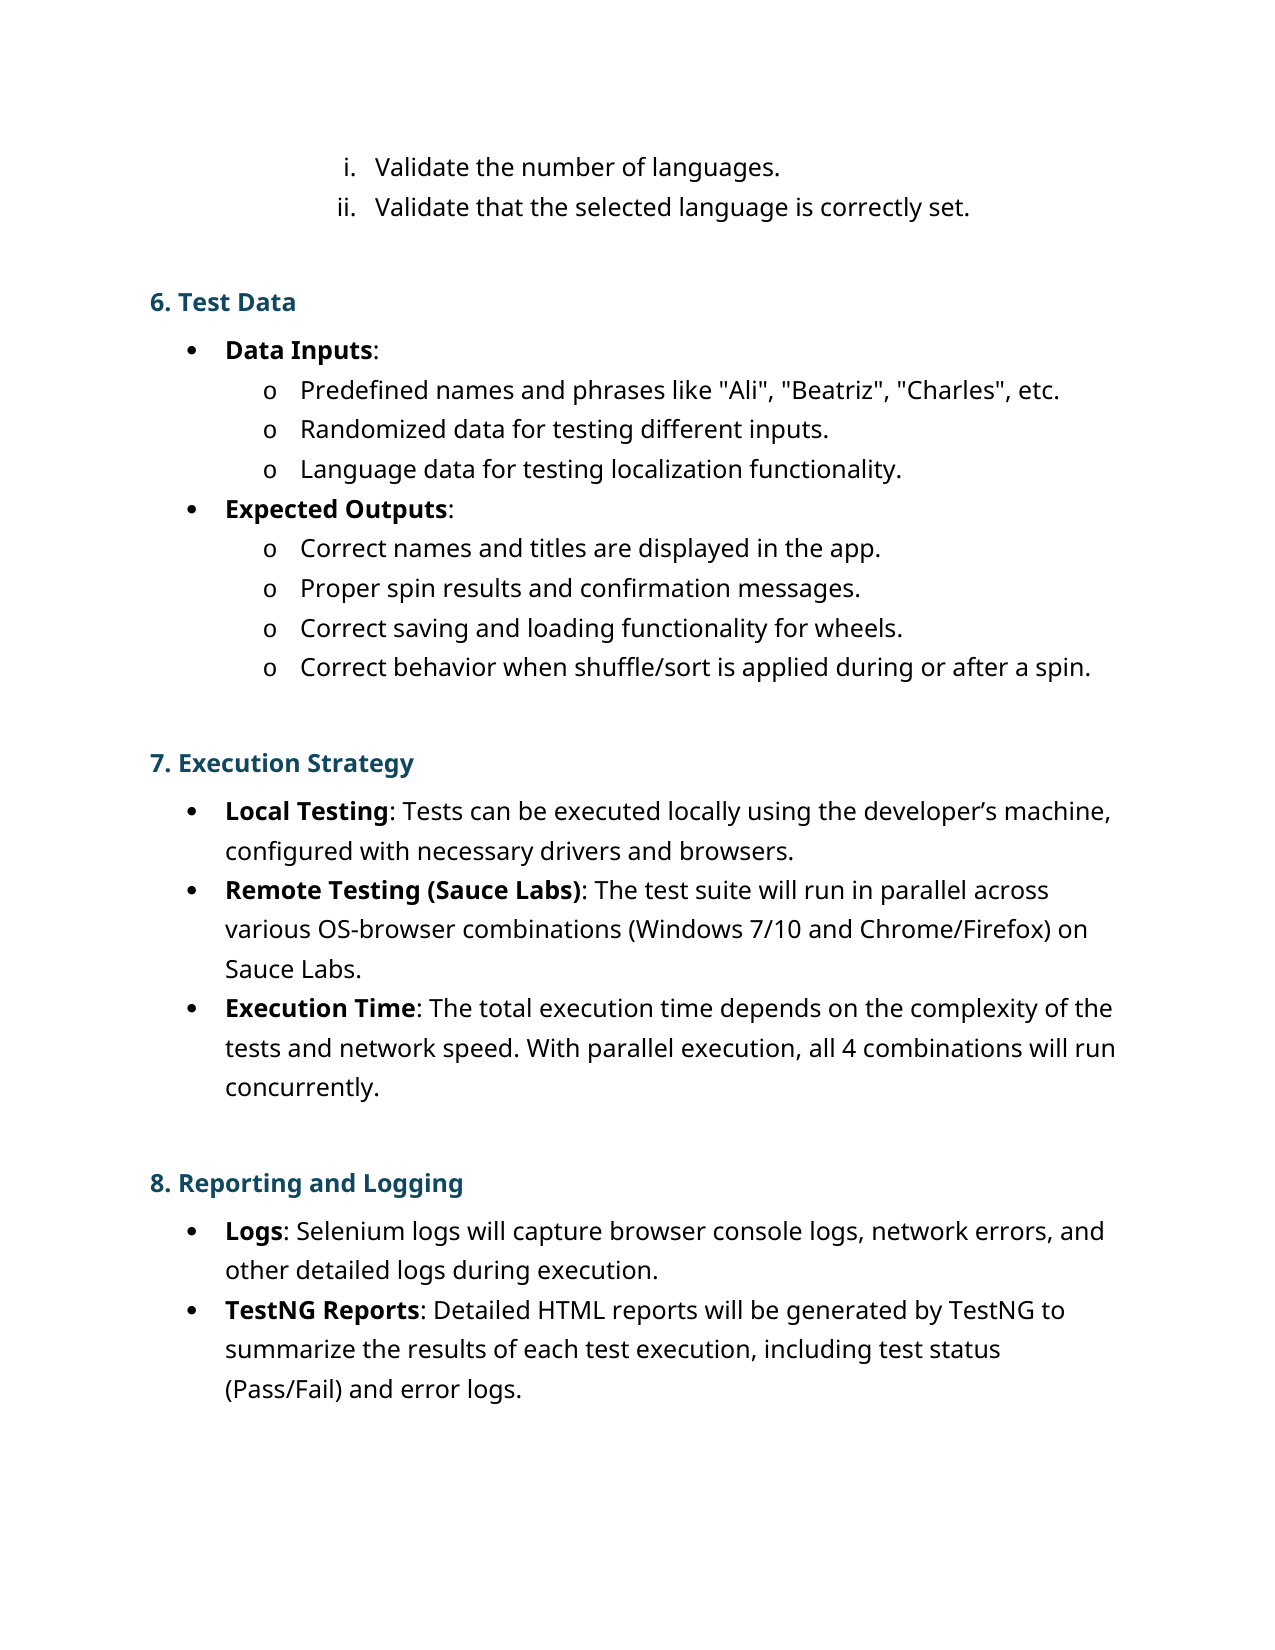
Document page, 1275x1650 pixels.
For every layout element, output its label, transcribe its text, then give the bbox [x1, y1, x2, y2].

subtitle 6. Test Data [150, 285, 1125, 319]
list Validate that the selected language is correctly set. [356, 189, 1125, 223]
list Correct behavior when shuffle/sort is applied during or after a spin. [262, 650, 1125, 684]
subtitle 7. Execution Strategy [150, 746, 1125, 780]
list Execution Time: The total execution time depends on the complexity of the tests and network speed. With parallel execution, all 4 combinations will run concurrently. [187, 991, 1125, 1104]
list Correct names and titles are displayed in the app. [262, 531, 1125, 565]
list Validate the number of languages. [356, 150, 1125, 184]
list Randomized data for testing different inputs. [262, 412, 1125, 446]
list Logs: Selenium logs will capture browser console logs, network errors, and other detailed logs during execution. [187, 1213, 1125, 1287]
list Predefined names and phrases like "Ali", "Beatriz", "Charles", etc. [262, 372, 1125, 407]
list Remote Testing (Sauce Labs): The test suite will run in parallel across various OS-browser combinations (Windows 7/10 and Chrome/Firefox) on Sauce Labs. [187, 873, 1125, 986]
list Proper spin results and confirmation messages. [262, 571, 1125, 605]
list Correct saving and loading functionality for wheels. [262, 610, 1125, 644]
list Language data for testing localization functionality. [262, 452, 1125, 486]
list Expected Outputs: [187, 491, 1125, 526]
list TestNG Reports: Detailed HTML reports will be generated by TestNG to summarize the results of each test execution, including test status (Pass/Fail) and error logs. [187, 1292, 1125, 1405]
list Data Inputs: [187, 333, 1125, 367]
list Local Testing: Tests can be executed locally using the developer’s machine, configured with necessary drivers and browsers. [187, 794, 1125, 867]
subtitle 8. Reporting and Logging [150, 1166, 1125, 1200]
